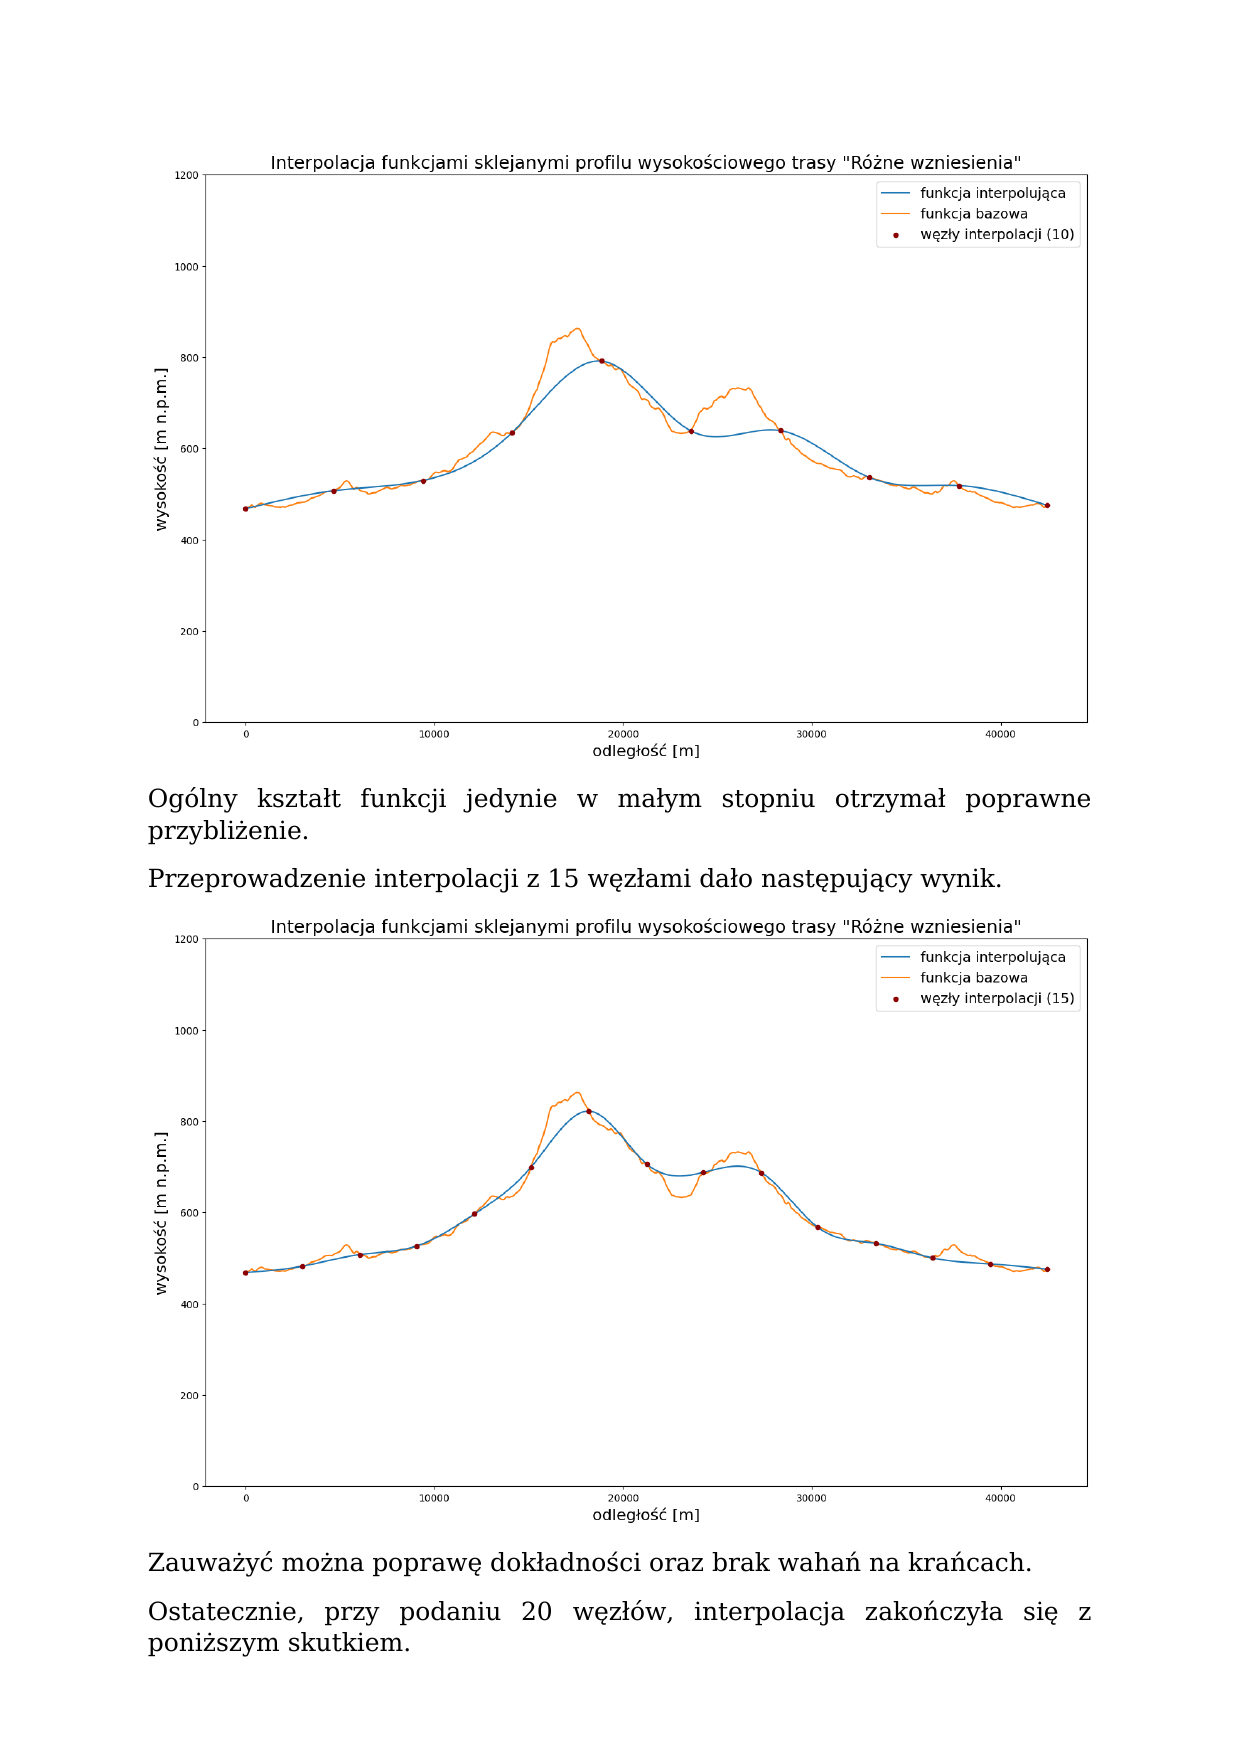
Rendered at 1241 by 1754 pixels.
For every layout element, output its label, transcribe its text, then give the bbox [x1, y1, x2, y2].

picture [147, 911, 1093, 1529]
text Zauważyć można poprawę dokładności oraz brak wahań na krańcach. [148, 1547, 1093, 1577]
text Przeprowadzenie interpolacji z 15 węzłami dało następujący wynik. [148, 863, 1093, 893]
picture [147, 147, 1093, 765]
text Ostatecznie, przy podaniu 20 węzłów, interpolacja zakończyła się z poniższym skutkiem. [148, 1595, 1093, 1657]
text Ogólny kształt funkcji jedynie w małym stopniu otrzymał poprawne przybliżenie. [148, 783, 1093, 845]
